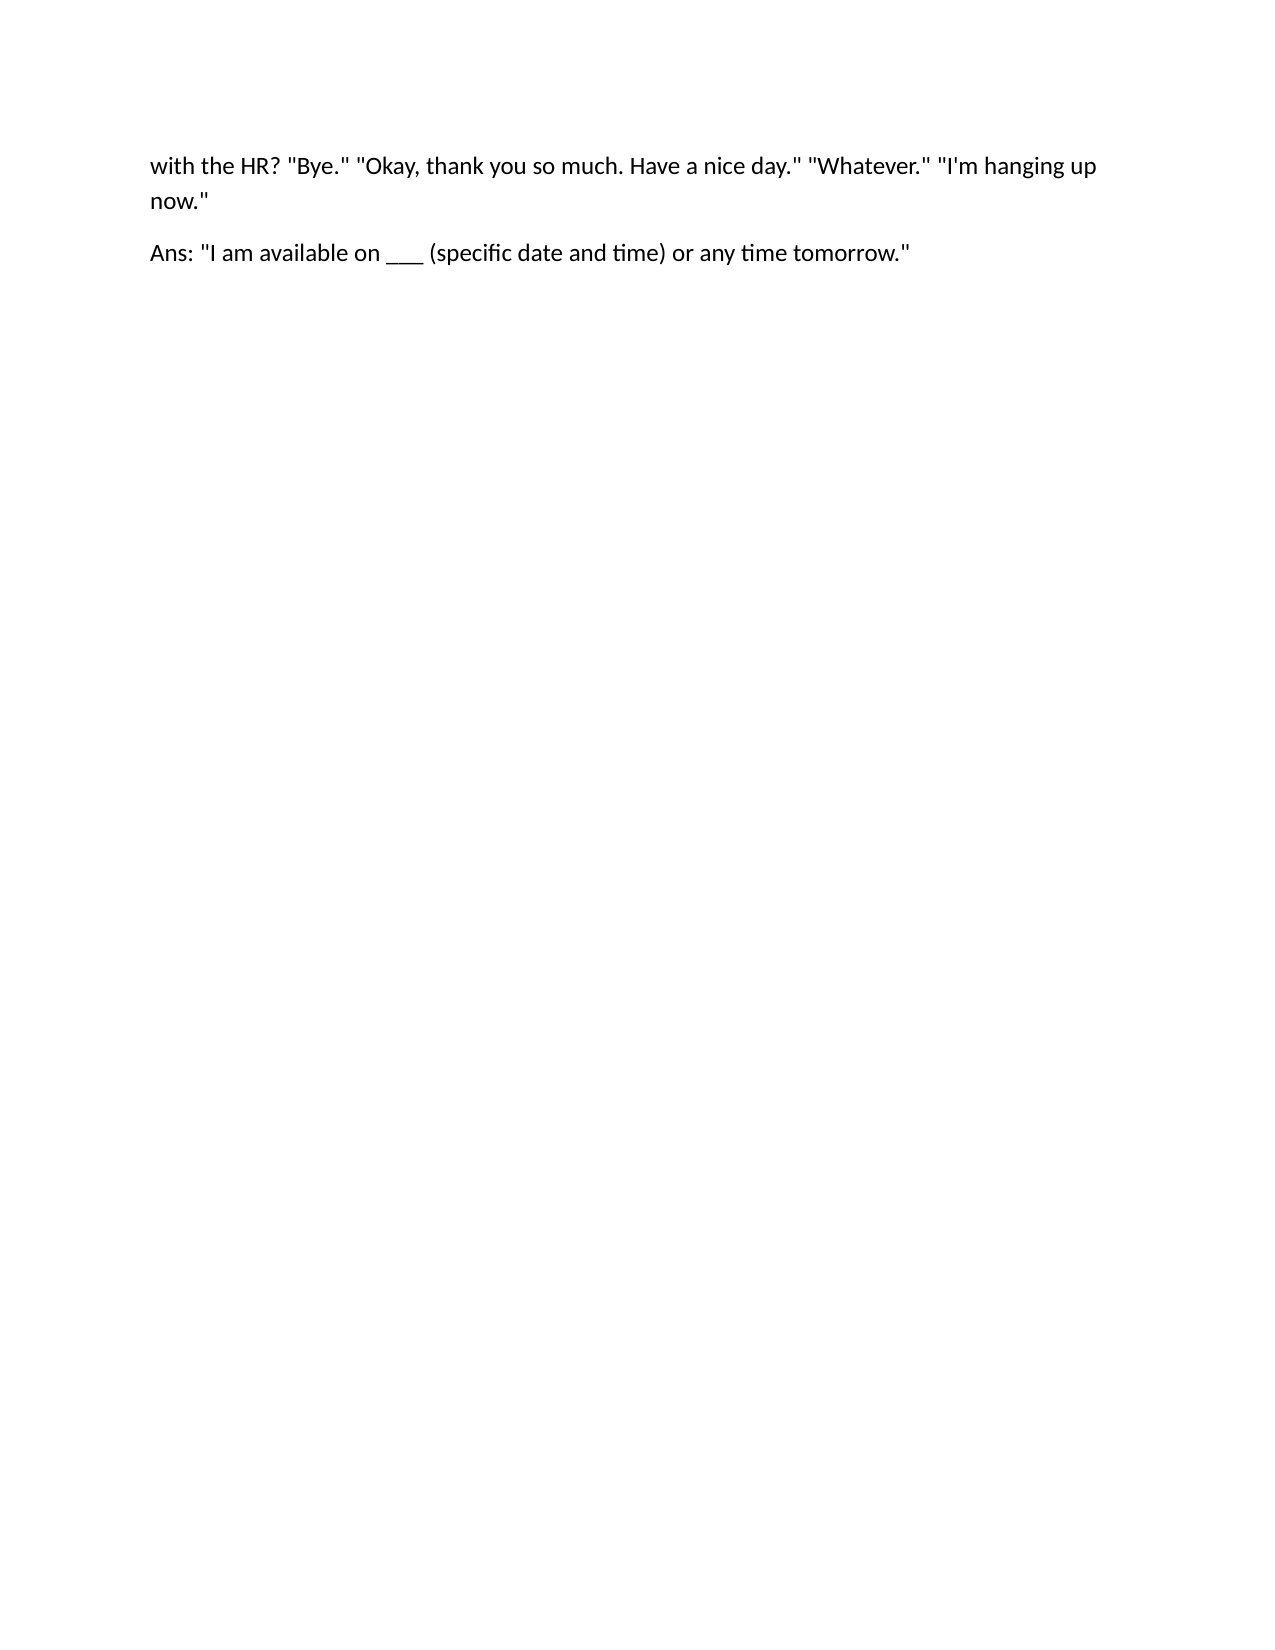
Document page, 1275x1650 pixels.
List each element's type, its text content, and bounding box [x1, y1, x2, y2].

text Ans: "I am available on ___ (specific date and time) or any time tomorrow." [150, 237, 1125, 267]
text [150, 150, 1125, 216]
